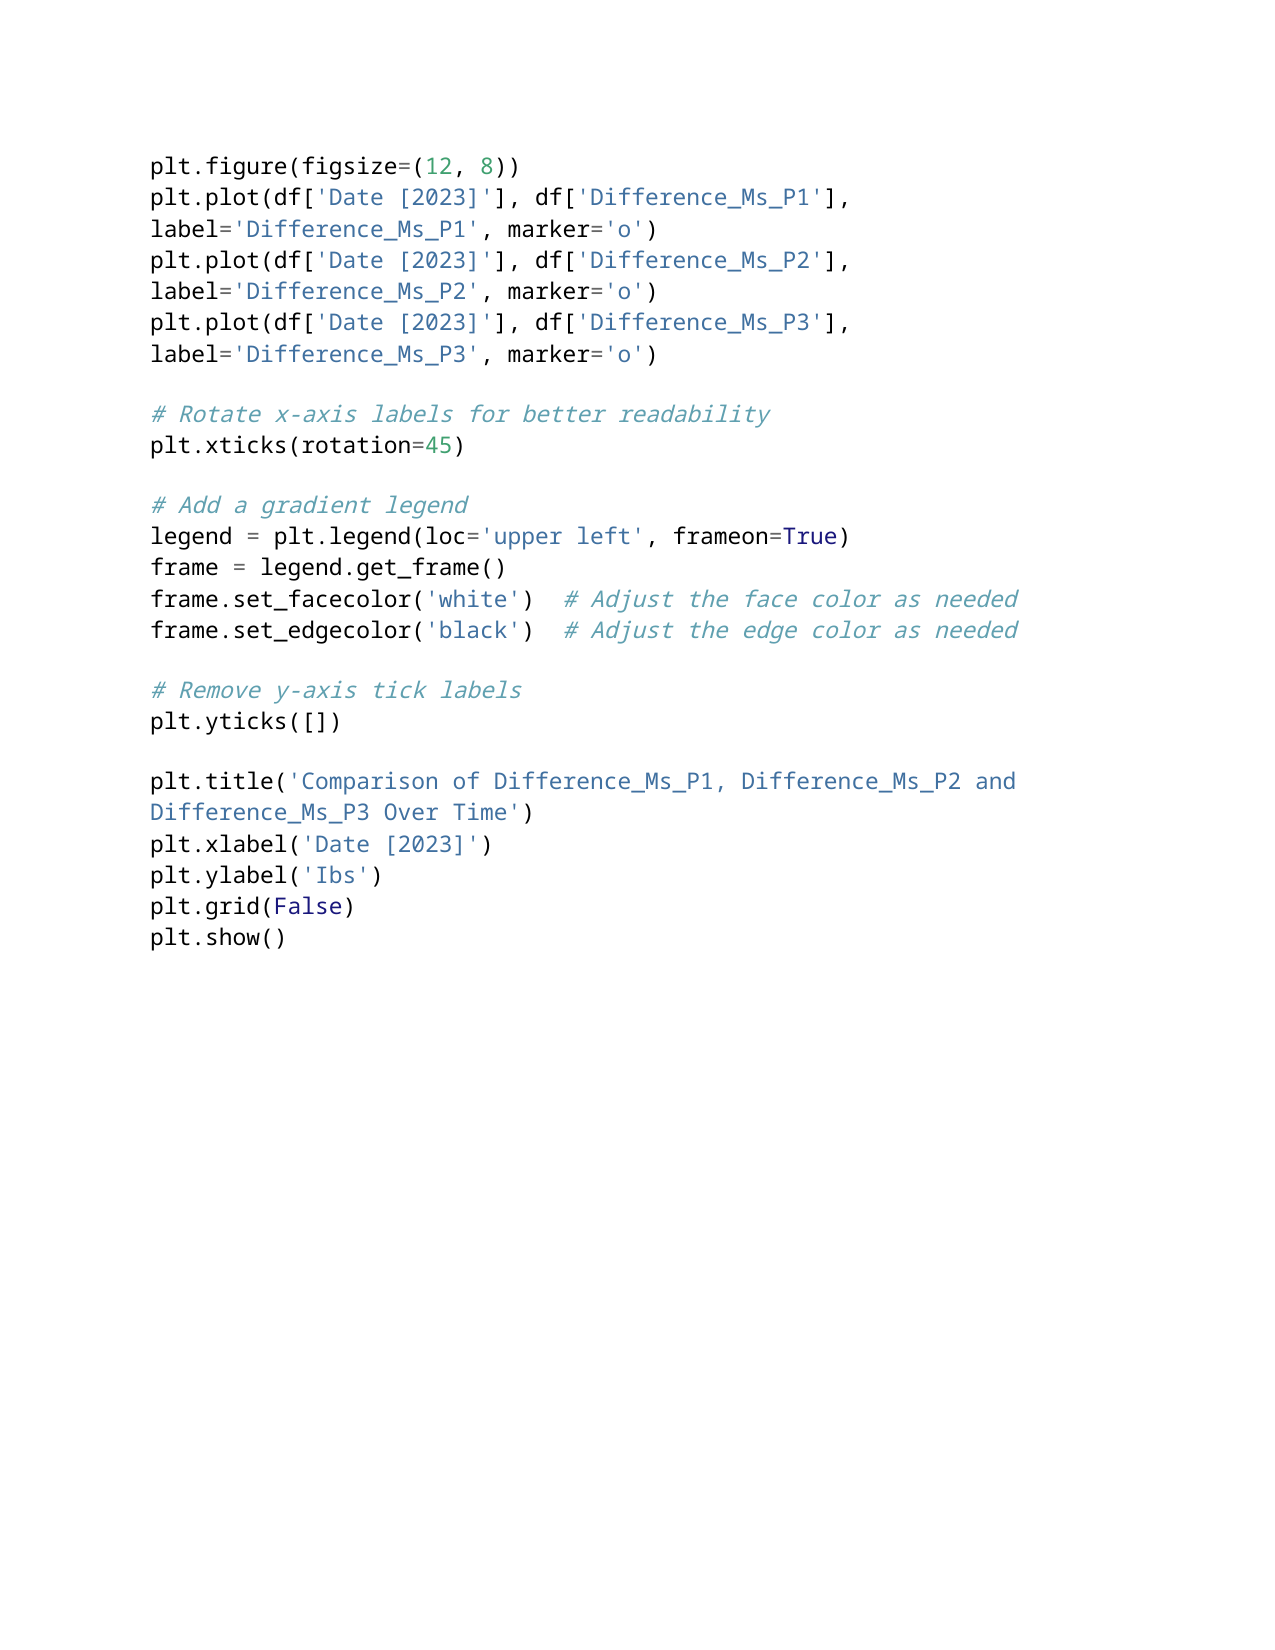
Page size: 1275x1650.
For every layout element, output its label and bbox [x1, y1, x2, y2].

text [150, 150, 1125, 952]
